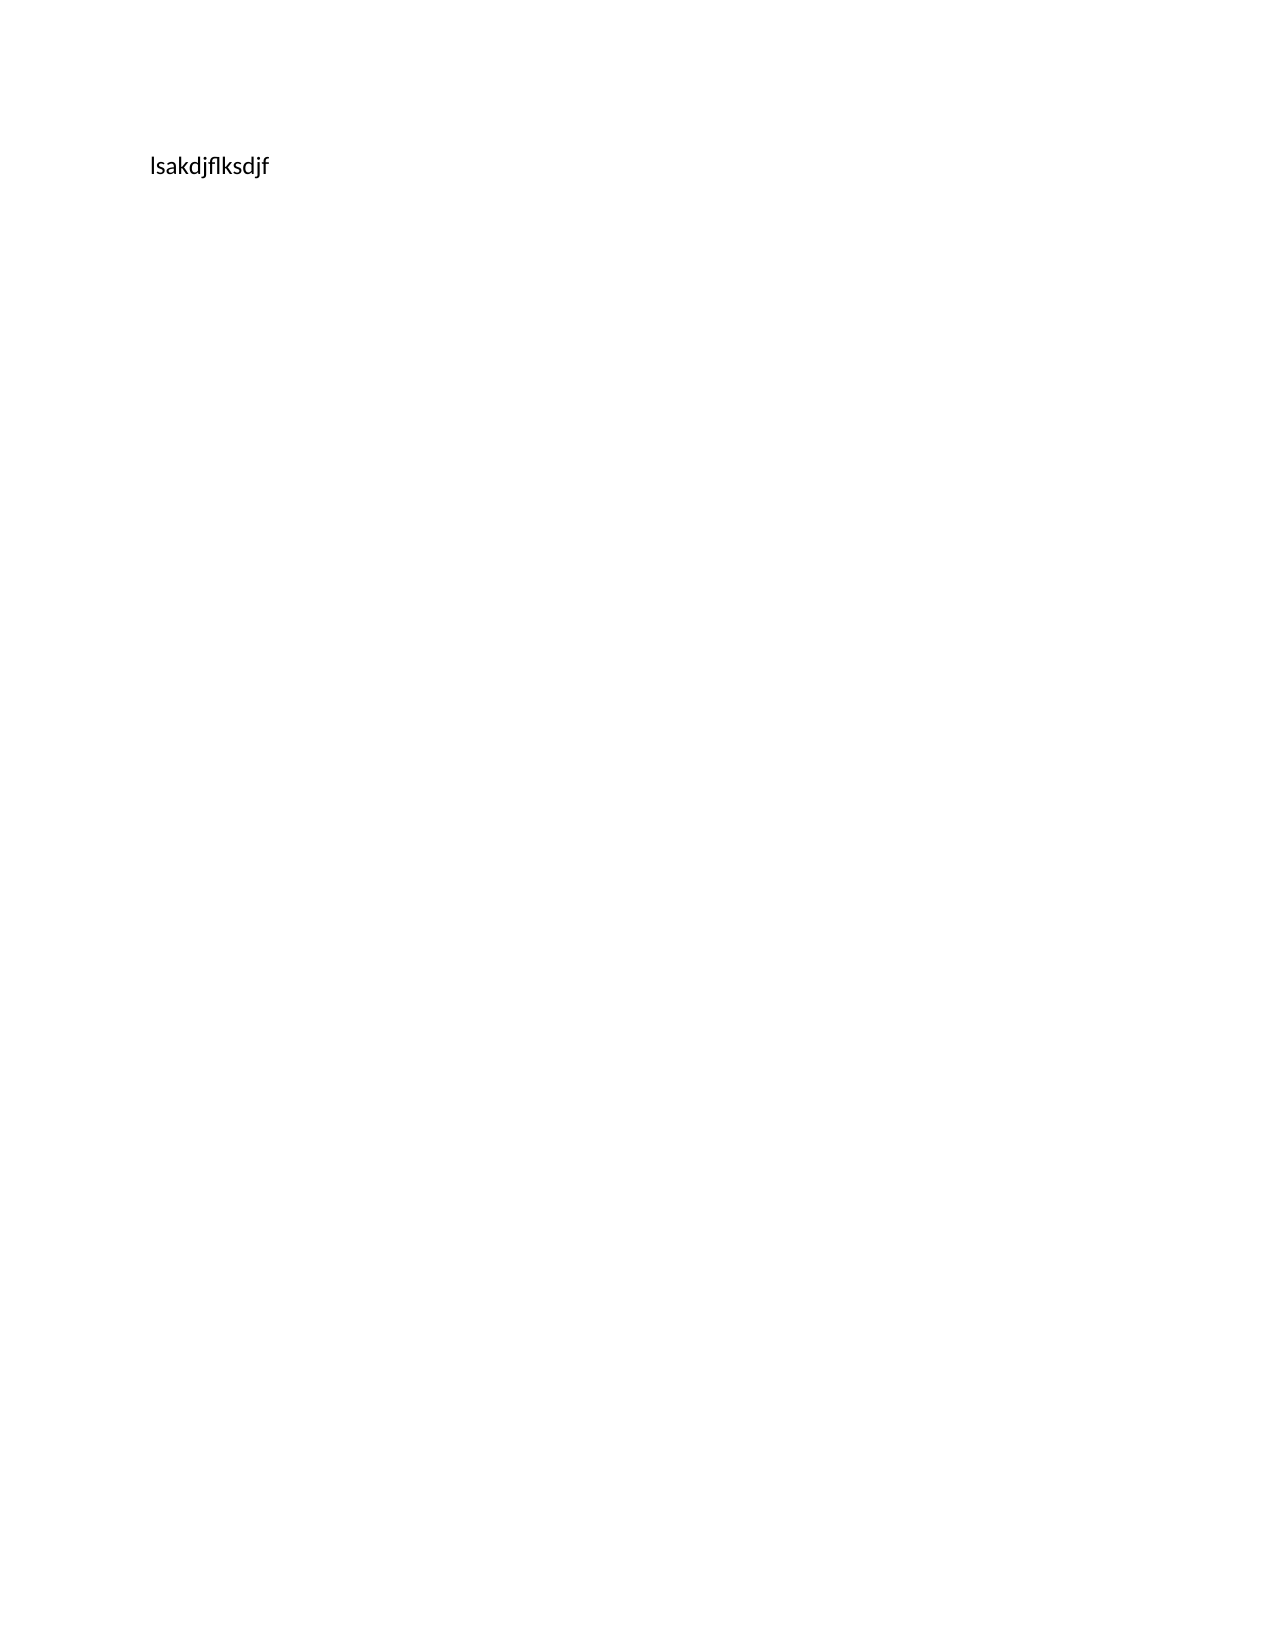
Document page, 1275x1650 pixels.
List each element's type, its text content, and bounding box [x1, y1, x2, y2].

text lsakdjflksdjf [150, 150, 1125, 181]
